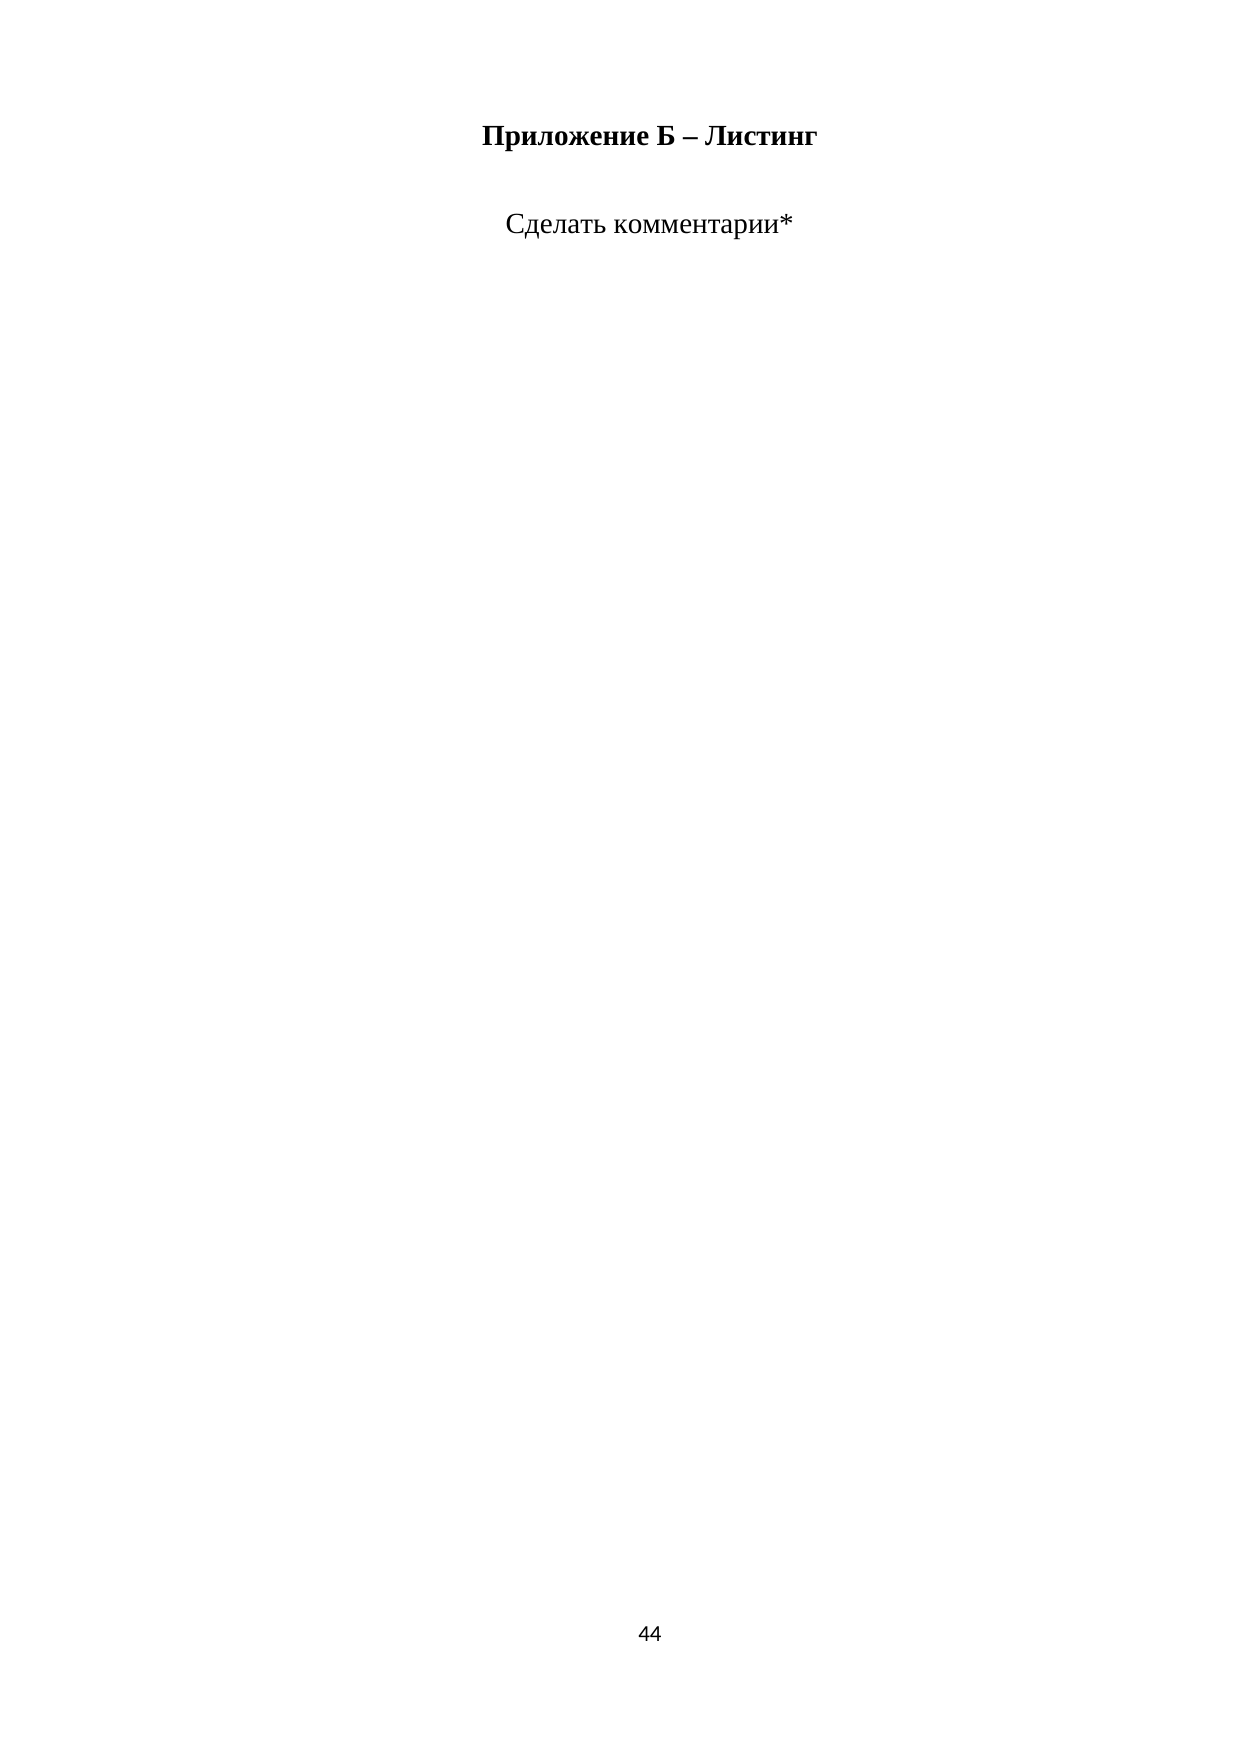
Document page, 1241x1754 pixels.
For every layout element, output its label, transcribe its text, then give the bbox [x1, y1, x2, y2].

text Сделать комментарии* [118, 206, 1181, 239]
subtitle Приложение Б – Листинг [118, 118, 1181, 152]
